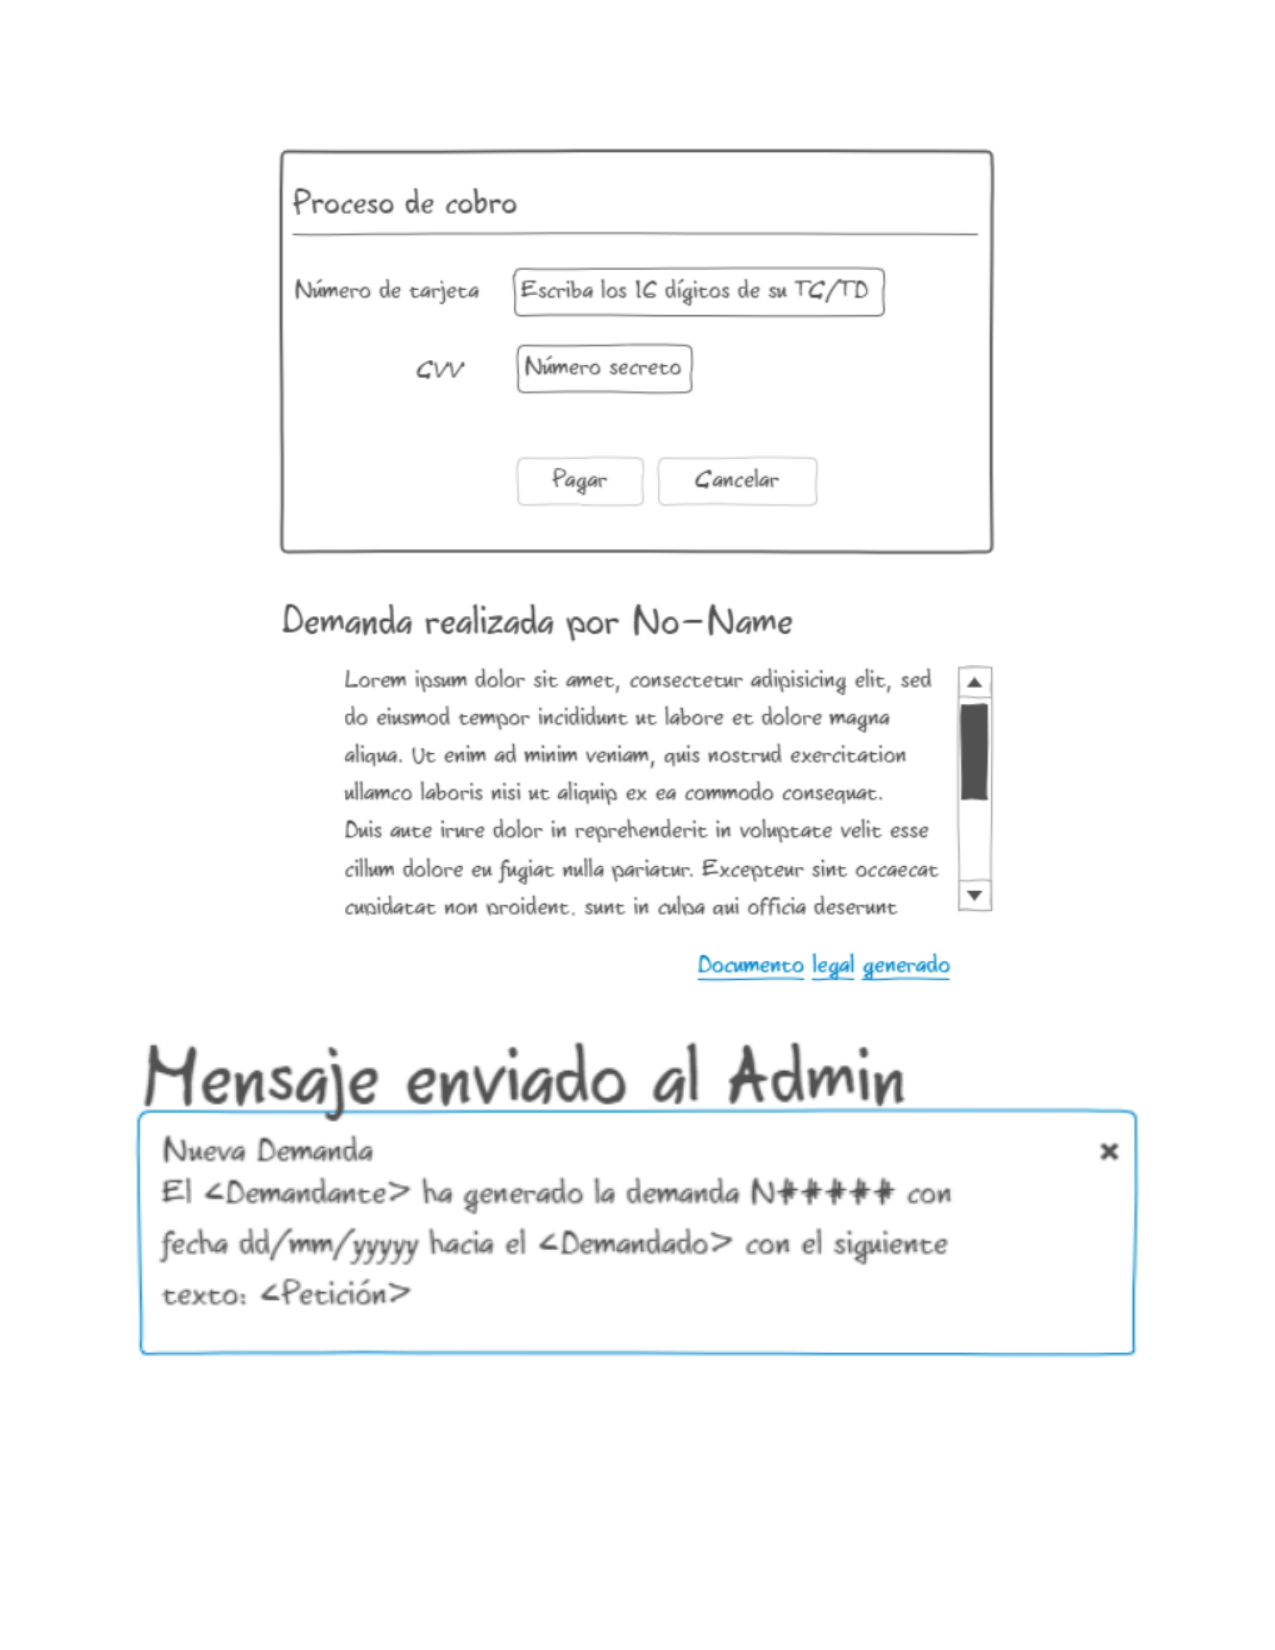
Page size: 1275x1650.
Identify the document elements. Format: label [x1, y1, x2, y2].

picture [269, 590, 1006, 994]
picture [270, 147, 1005, 562]
picture [118, 1022, 1157, 1375]
